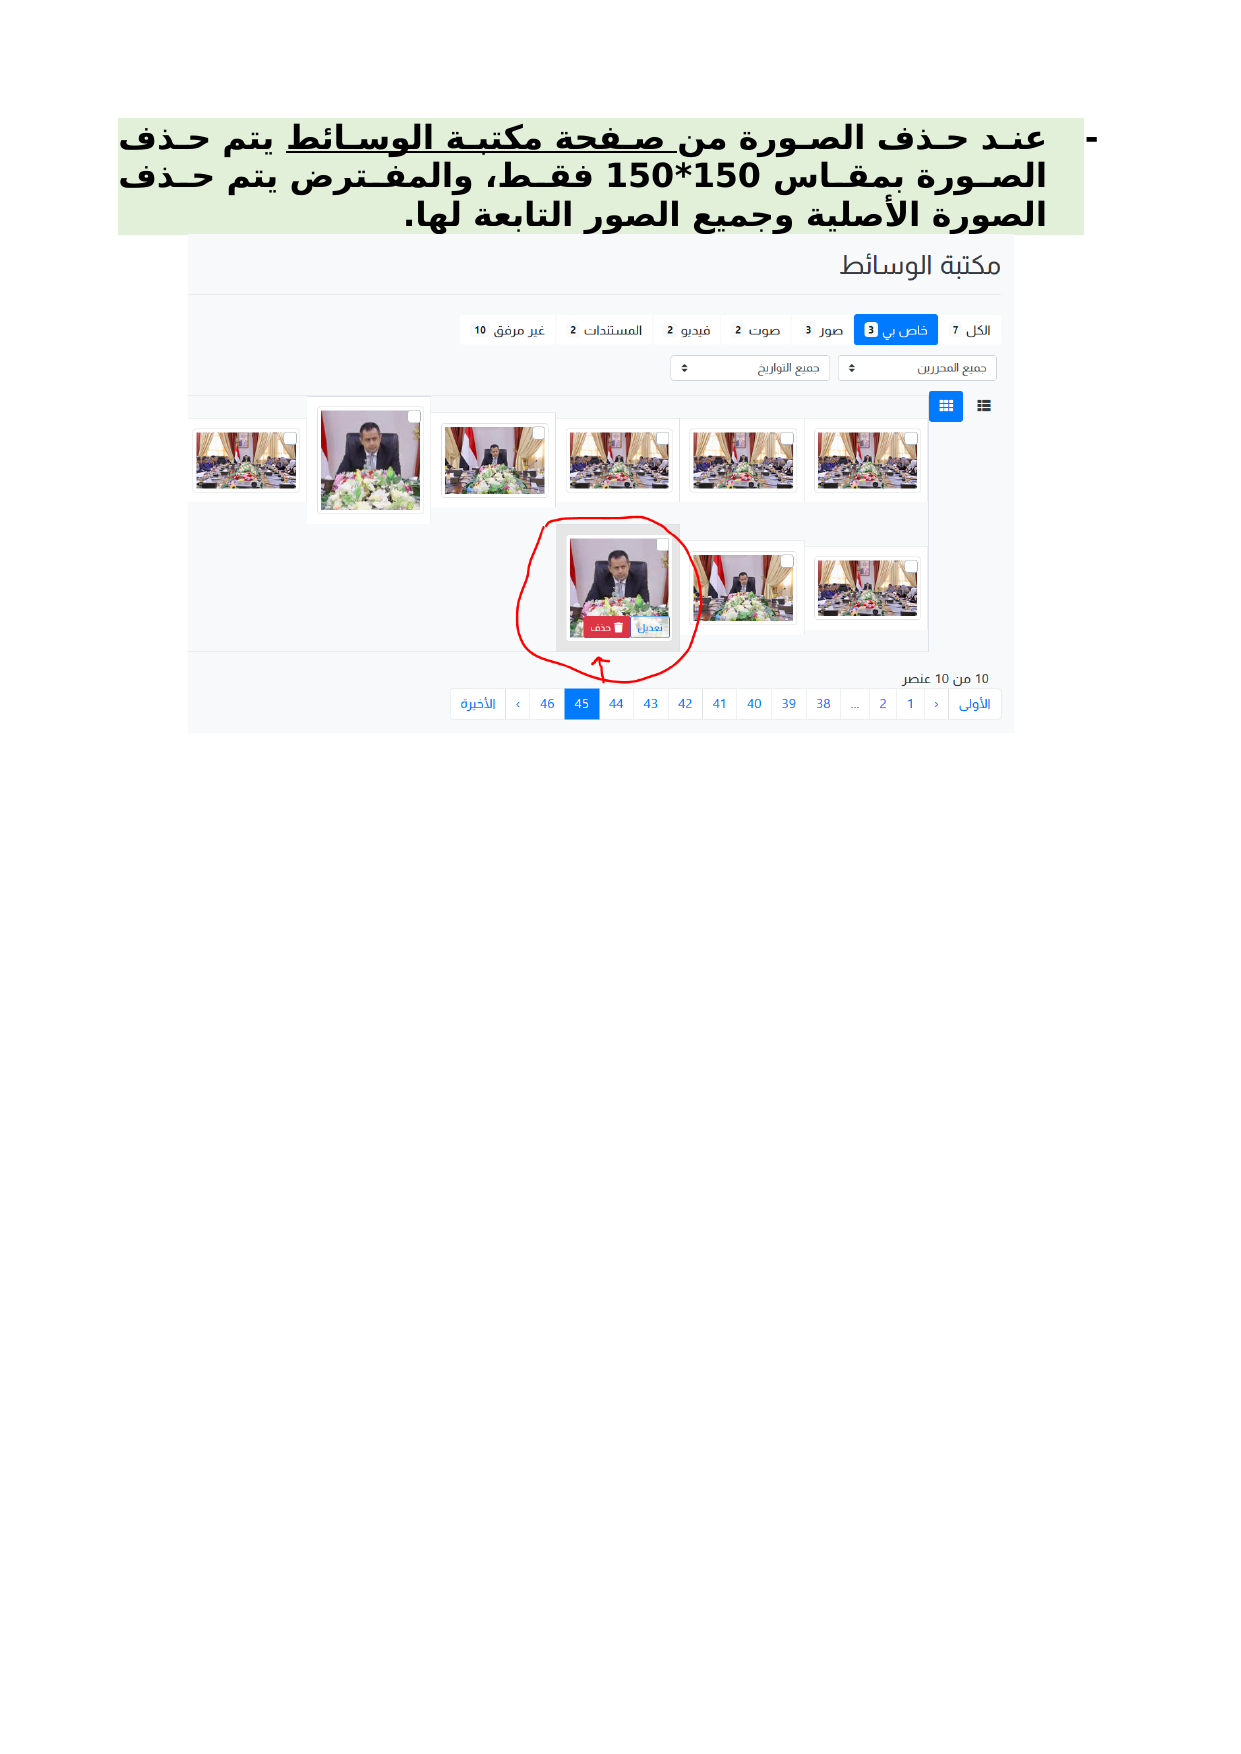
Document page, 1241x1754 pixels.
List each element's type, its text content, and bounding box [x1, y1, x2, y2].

picture [187, 234, 1015, 733]
list عند حذف الصورة من صفحة مكتبة الوسائط يتم حذف الصورة بمقاس 150*150 فقط، والمفترض يتم حذف الصورة الأصلية وجميع الصور التابعة لها. [118, 118, 1084, 235]
